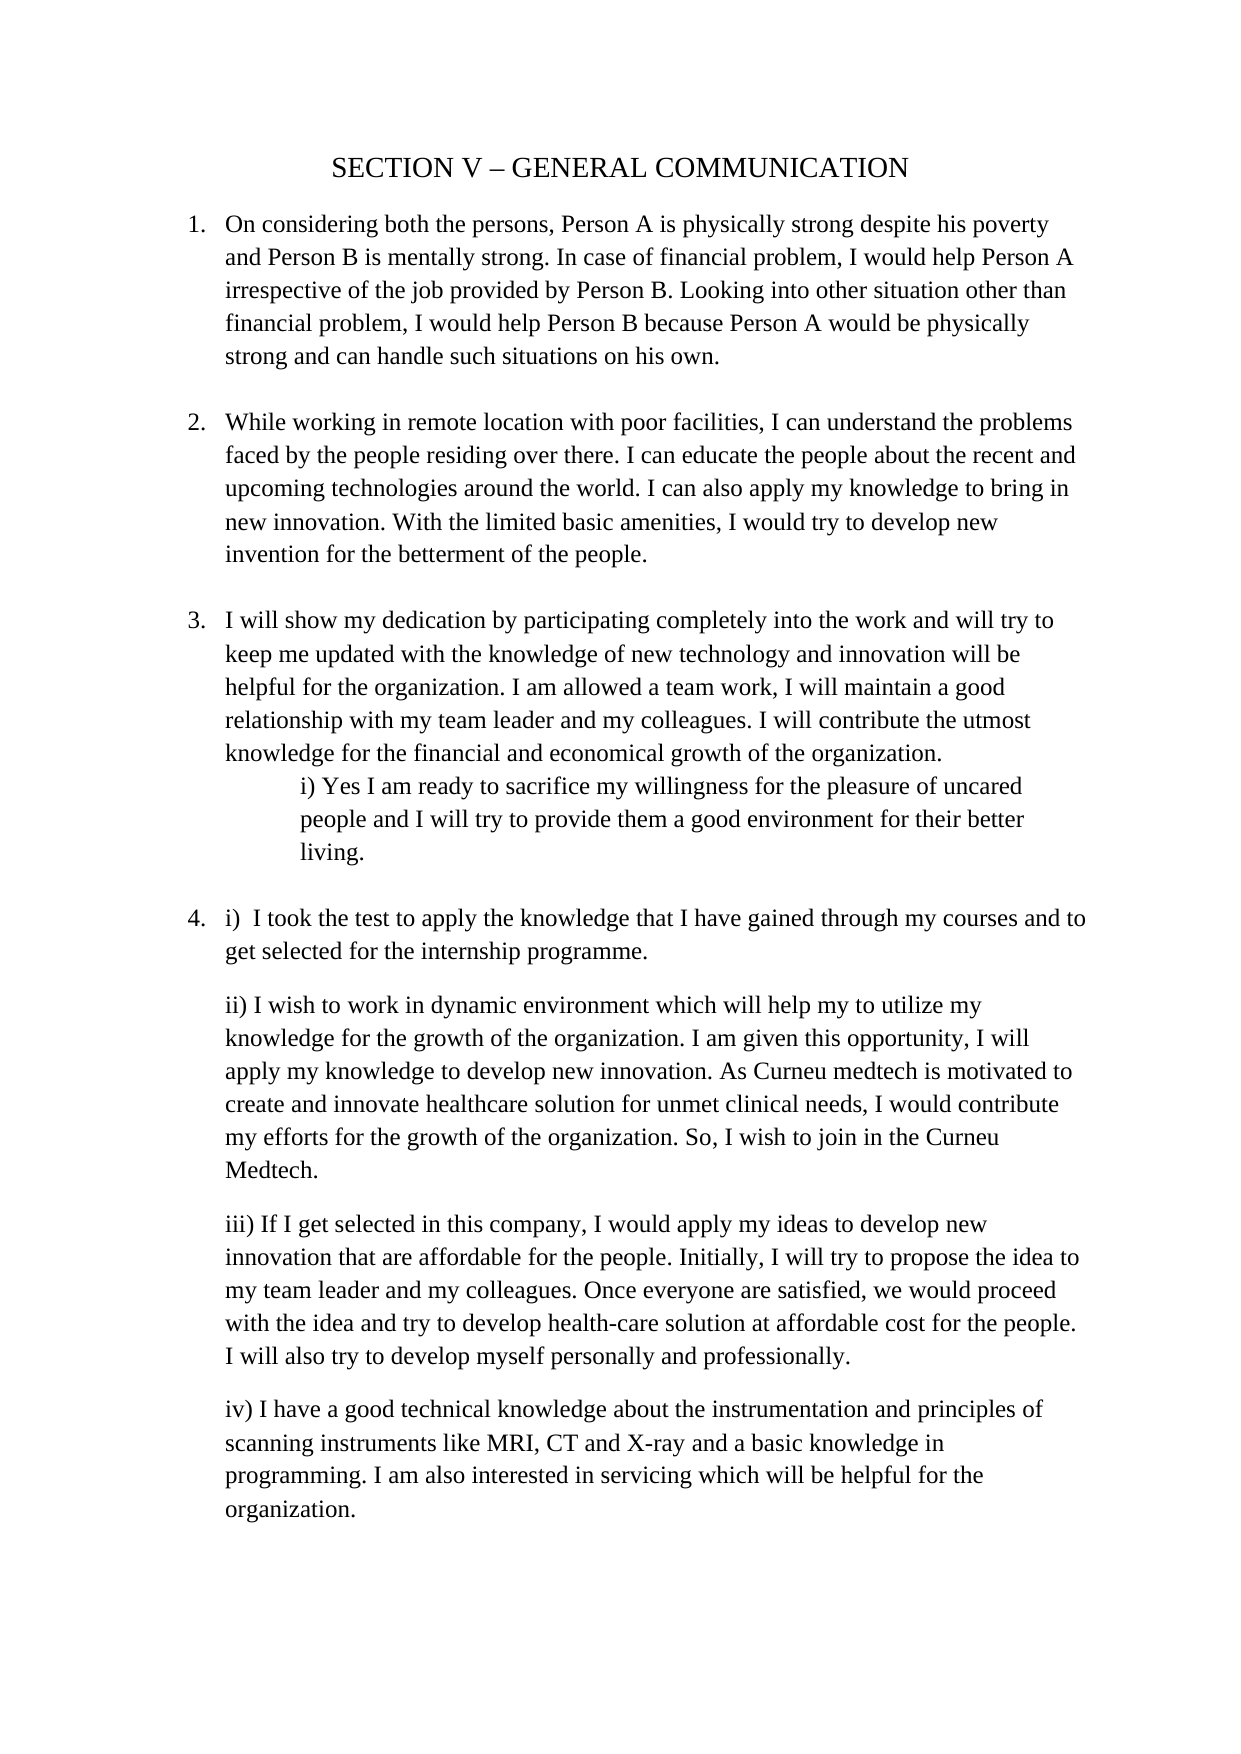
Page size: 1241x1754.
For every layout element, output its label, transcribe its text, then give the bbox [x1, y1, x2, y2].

list On considering both the persons, Person A is physically strong despite his poverty and Person B is mentally strong. In case of financial problem, I would help Person A irrespective of the job provided by Person B. Looking into other situation other than financial problem, I would help Person B because Person A would be physically strong and can handle such situations on his own. [187, 209, 1090, 370]
list While working in remote location with poor facilities, I can understand the problems faced by the people residing over there. I can educate the people about the recent and upcoming technologies around the world. I can also apply my knowledge to bring in new innovation. With the limited basic amenities, I would try to develop new invention for the betterment of the people. [187, 407, 1090, 568]
list i) Yes I am ready to sacrifice my willingness for the pleasure of uncared people and I will try to provide them a good environment for their better living. [300, 771, 1090, 866]
text iv) I have a good technical knowledge about the instrumentation and principles of scanning instruments like MRI, CT and X-ray and a basic knowledge in programming. I am also interested in servicing which will be helpful for the organization. [225, 1394, 1090, 1522]
text SECTION V – GENERAL COMMUNICATION [150, 150, 1090, 183]
list i) I took the test to apply the knowledge that I have gained through my courses and to get selected for the internship programme. [187, 903, 1090, 964]
text ii) I wish to work in dynamic environment which will help my to utilize my knowledge for the growth of the organization. I am given this opportunity, I will apply my knowledge to develop new innovation. As Curneu medtech is motivated to create and innovate healthcare solution for unmet clinical needs, I would contribute my efforts for the growth of the organization. So, I wish to join in the Curneu Medtech. [225, 990, 1090, 1183]
list I will show my dedication by participating completely into the work and will try to keep me updated with the knowledge of new technology and innovation will be helpful for the organization. I am allowed a team work, I will maintain a good relationship with my team leader and my colleagues. I will contribute the utmost knowledge for the financial and economical growth of the organization. [187, 606, 1090, 766]
text iii) If I get selected in this company, I would apply my ideas to develop new innovation that are affordable for the people. Initially, I will try to propose the idea to my team leader and my colleagues. Once everyone are satisfied, we would proceed with the idea and try to develop health-care solution at affordable cost for the people. I will also try to develop myself personally and professionally. [225, 1209, 1090, 1369]
